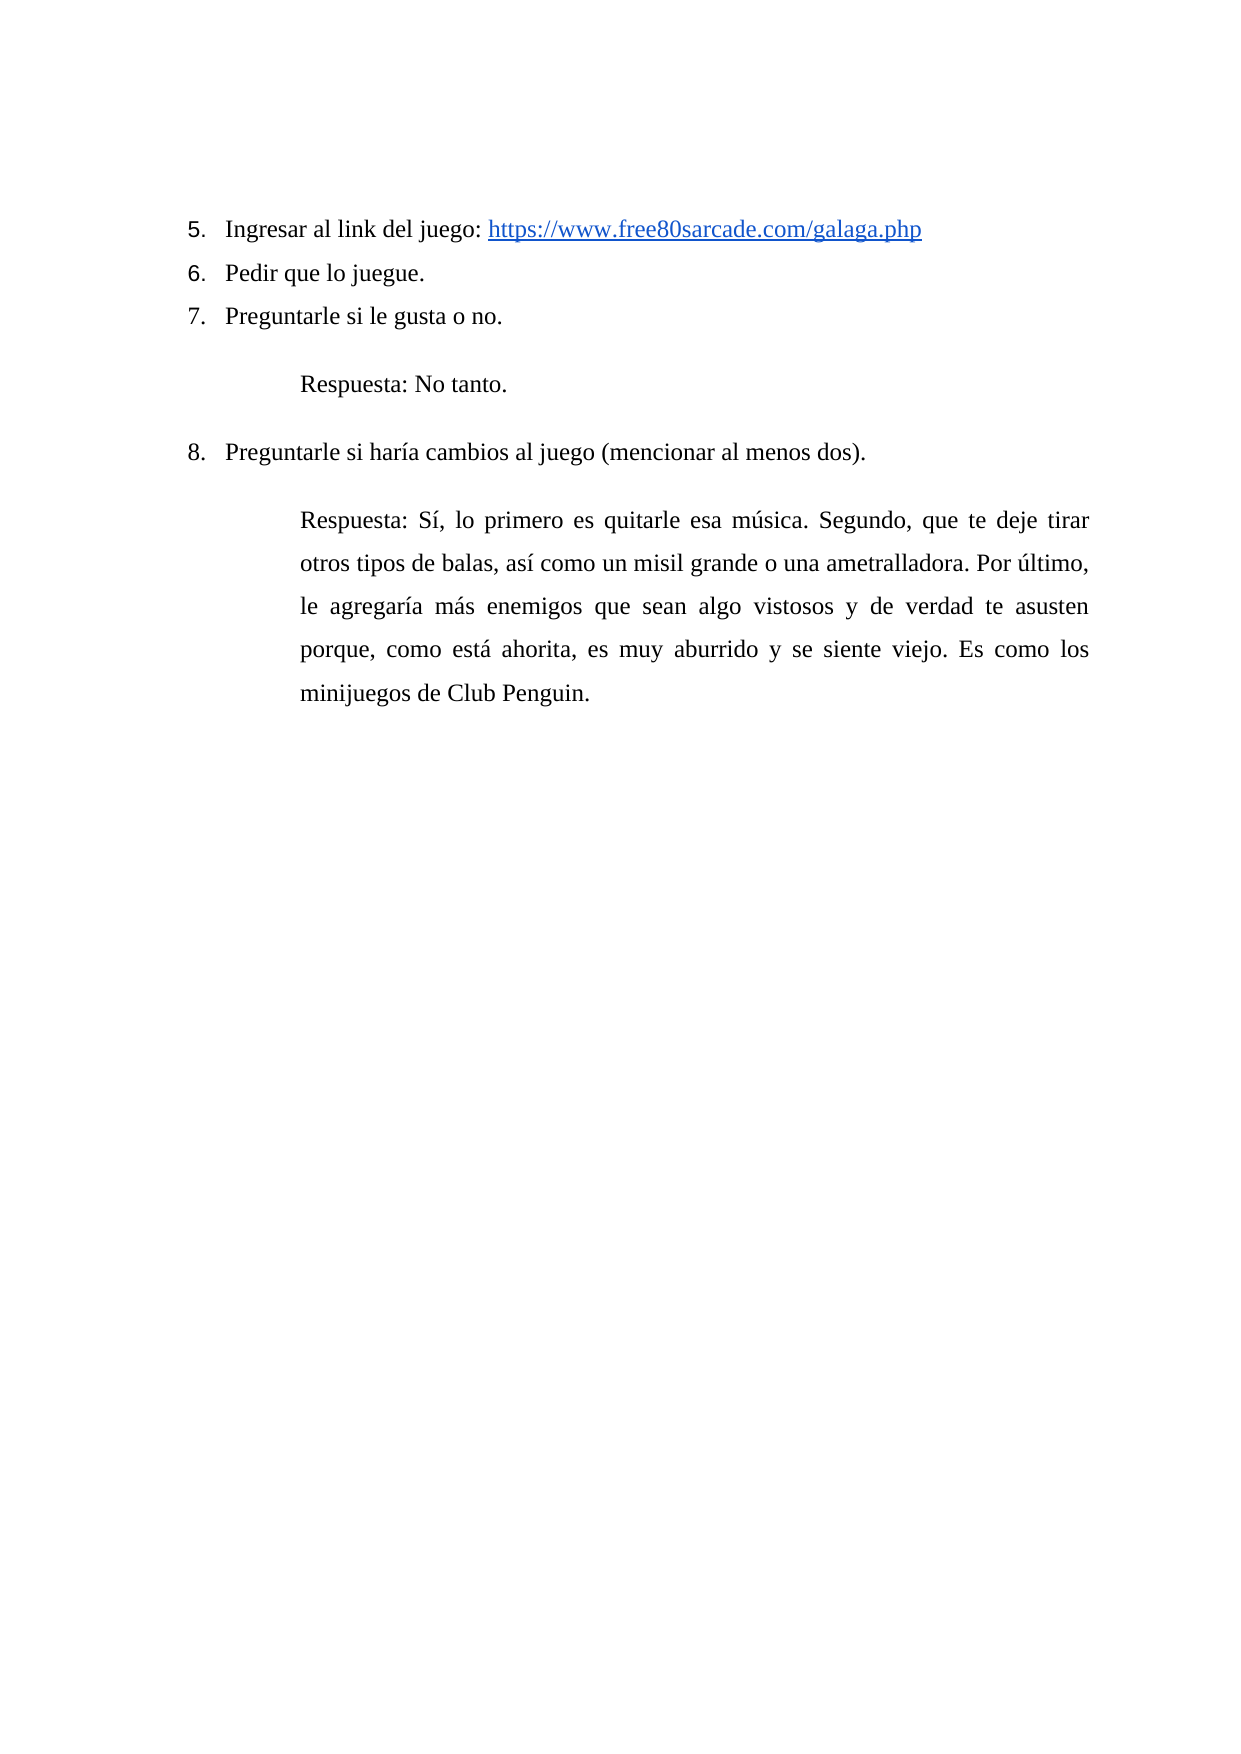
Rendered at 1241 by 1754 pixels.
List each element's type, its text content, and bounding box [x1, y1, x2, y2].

list Preguntarle si haría cambios al juego (mencionar al menos dos). [187, 437, 1090, 466]
list Preguntarle si le gusta o no. [187, 301, 1090, 329]
text Respuesta: No tanto. [300, 369, 1090, 398]
list Ingresar al link del juego: https://www.free80sarcade.com/galaga.php [187, 214, 1090, 243]
list Pedir que lo juegue. [187, 258, 1090, 286]
text Respuesta: Sí, lo primero es quitarle esa música. Segundo, que te deje tirar otros tipos de balas, así como un misil grande o una ametralladora. Por último, le agregaría más enemigos que sean algo vistosos y de verdad te asusten porque, como está ahorita, es muy aburrido y se siente viejo. Es como los minijuegos de Club Penguin. [300, 505, 1090, 706]
